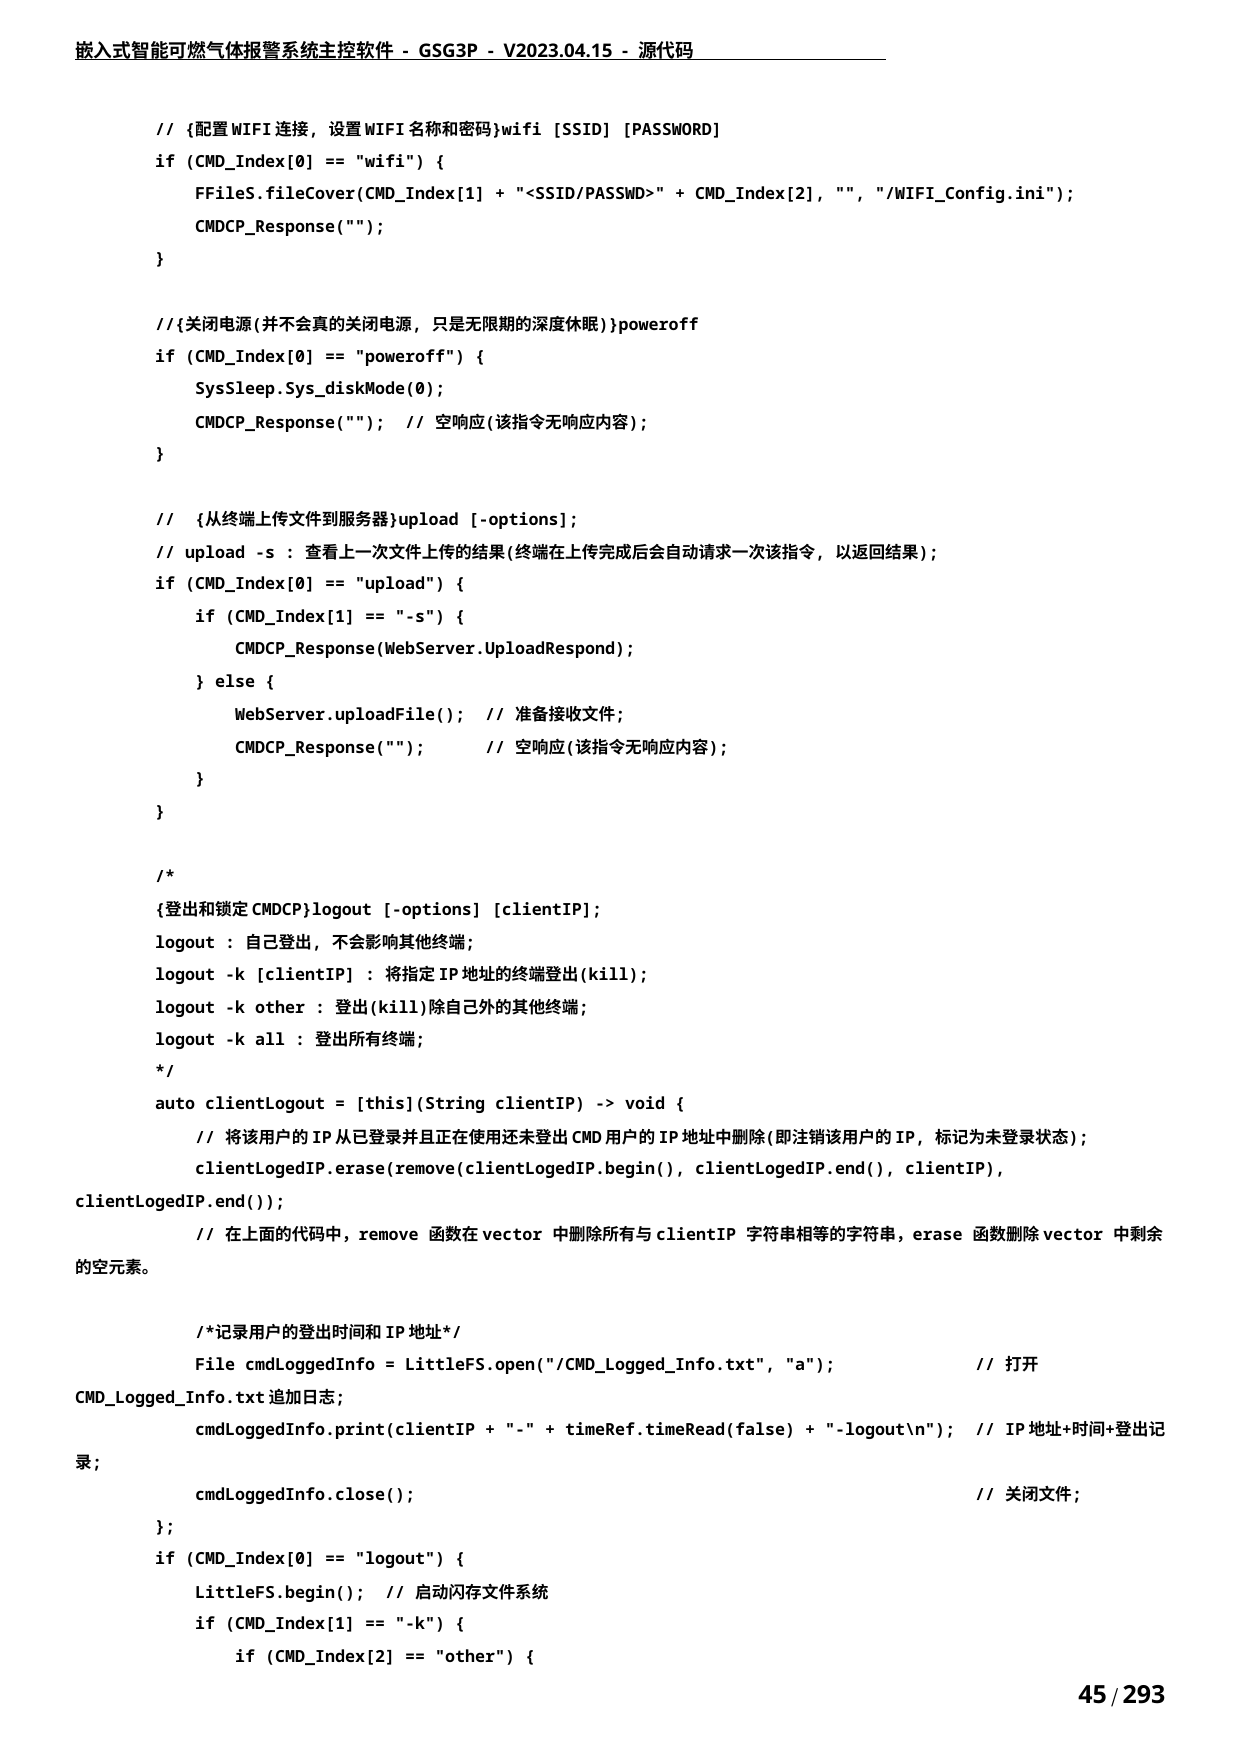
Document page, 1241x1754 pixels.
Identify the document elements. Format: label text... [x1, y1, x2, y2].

text FFileS.fileCover(CMD_Index[1] + "<SSID/PASSWD>" + CMD_Index[2], "", "/WIFI_Config.ini"); [75, 177, 1165, 209]
text CMDCP_Response(""); [75, 209, 1165, 242]
text // 将该用户的IP从已登录并且正在使用还未登出CMD用户的IP地址中删除(即注销该用户的IP, 标记为未登录状态); [75, 1119, 1165, 1152]
text cmdLoggedInfo.close(); // 关闭文件; [75, 1477, 1165, 1509]
text // 在上面的代码中，remove 函数在 vector 中删除所有与 clientIP 字符串相等的字符串，erase 函数删除 vector 中剩余的空元素。 [75, 1217, 1165, 1282]
text } else { [75, 664, 1165, 697]
text File cmdLoggedInfo = LittleFS.open("/CMD_Logged_Info.txt", "a"); // 打开CMD_Logged_Info.txt追加日志; [75, 1347, 1165, 1412]
text if (CMD_Index[1] == "-k") { [75, 1607, 1165, 1639]
text auto clientLogout = [this](String clientIP) -> void { [75, 1087, 1165, 1119]
text if (CMD_Index[0] == "poweroff") { [75, 339, 1165, 372]
text CMDCP_Response(WebServer.UploadRespond); [75, 632, 1165, 664]
text WebServer.uploadFile(); // 准备接收文件; [75, 697, 1165, 729]
text if (CMD_Index[2] == "other") { [75, 1639, 1165, 1672]
text }; [75, 1509, 1165, 1542]
text if (CMD_Index[0] == "upload") { [75, 567, 1165, 599]
text } [75, 762, 1165, 794]
text {登出和锁定CMDCP}logout [-options] [clientIP]; [75, 892, 1165, 924]
text LittleFS.begin(); // 启动闪存文件系统 [75, 1574, 1165, 1607]
text //{关闭电源(并不会真的关闭电源, 只是无限期的深度休眠)}poweroff [75, 307, 1165, 339]
text logout -k all : 登出所有终端; [75, 1022, 1165, 1054]
text clientLogedIP.erase(remove(clientLogedIP.begin(), clientLogedIP.end(), clientIP), clientLogedIP.end()); [75, 1152, 1165, 1217]
text /* [75, 859, 1165, 892]
text logout -k other : 登出(kill)除自己外的其他终端; [75, 989, 1165, 1022]
text // upload -s : 查看上一次文件上传的结果(终端在上传完成后会自动请求一次该指令, 以返回结果); [75, 534, 1165, 567]
text logout : 自己登出, 不会影响其他终端; [75, 924, 1165, 957]
text // {从终端上传文件到服务器}upload [-options]; [75, 502, 1165, 534]
text // {配置WIFI连接, 设置WIFI名称和密码}wifi [SSID] [PASSWORD] [75, 112, 1165, 144]
text /*记录用户的登出时间和IP地址*/ [75, 1314, 1165, 1347]
text if (CMD_Index[1] == "-s") { [75, 599, 1165, 632]
text CMDCP_Response(""); // 空响应(该指令无响应内容); [75, 729, 1165, 762]
text SysSleep.Sys_diskMode(0); [75, 372, 1165, 404]
text if (CMD_Index[0] == "logout") { [75, 1542, 1165, 1574]
text CMDCP_Response(""); // 空响应(该指令无响应内容); [75, 404, 1165, 437]
text } [75, 242, 1165, 274]
text logout -k [clientIP] : 将指定IP地址的终端登出(kill); [75, 957, 1165, 989]
text } [75, 437, 1165, 469]
text */ [75, 1054, 1165, 1087]
text cmdLoggedInfo.print(clientIP + "-" + timeRef.timeRead(false) + "-logout\n"); // IP地址+时间+登出记录; [75, 1412, 1165, 1477]
text if (CMD_Index[0] == "wifi") { [75, 144, 1165, 177]
text } [75, 794, 1165, 827]
